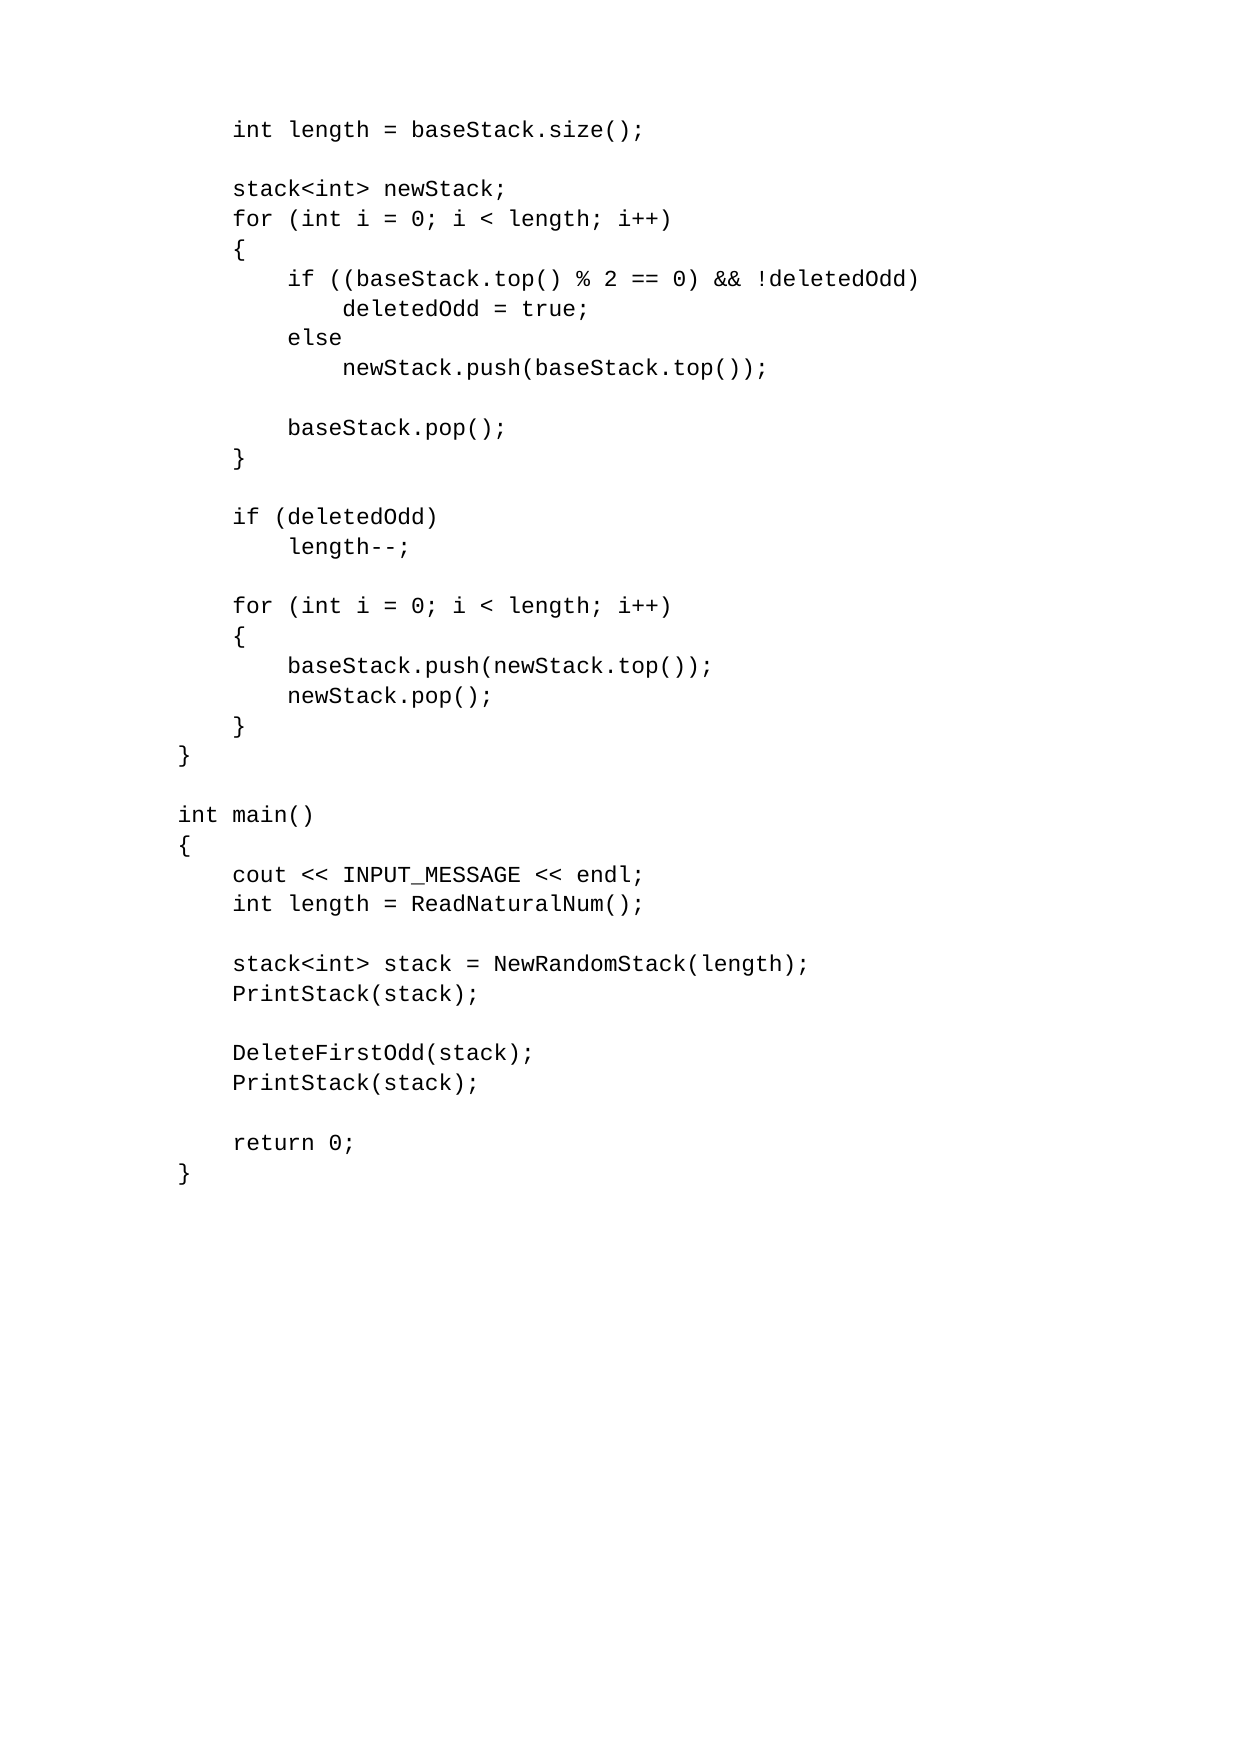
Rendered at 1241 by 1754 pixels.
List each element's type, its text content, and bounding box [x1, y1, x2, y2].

text newStack.pop(); [177, 684, 1152, 710]
text stack<int> stack = NewRandomStack(length); [177, 952, 1152, 978]
text int length = baseStack.size(); [177, 118, 1152, 144]
text int main() [177, 803, 1152, 829]
text baseStack.pop(); [177, 416, 1152, 442]
text int length = ReadNaturalNum(); [177, 893, 1152, 919]
text for (int i = 0; i < length; i++) [177, 595, 1152, 621]
text } [177, 744, 1152, 770]
text deletedOdd = true; [177, 297, 1152, 323]
text PrintStack(stack); [177, 982, 1152, 1008]
text else [177, 327, 1152, 353]
text newStack.push(baseStack.top()); [177, 356, 1152, 382]
text { [177, 624, 1152, 651]
text stack<int> newStack; [177, 178, 1152, 204]
text } [177, 1161, 1152, 1187]
text for (int i = 0; i < length; i++) [177, 207, 1152, 233]
text PrintStack(stack); [177, 1071, 1152, 1097]
text { [177, 237, 1152, 263]
text length--; [177, 535, 1152, 561]
text { [177, 833, 1152, 859]
text if (deletedOdd) [177, 505, 1152, 531]
text } [177, 446, 1152, 472]
text if ((baseStack.top() % 2 == 0) && !deletedOdd) [177, 267, 1152, 293]
text cout << INPUT_MESSAGE << endl; [177, 863, 1152, 889]
text DeleteFirstOdd(stack); [177, 1042, 1152, 1068]
text return 0; [177, 1131, 1152, 1157]
text } [177, 714, 1152, 740]
text baseStack.push(newStack.top()); [177, 654, 1152, 680]
